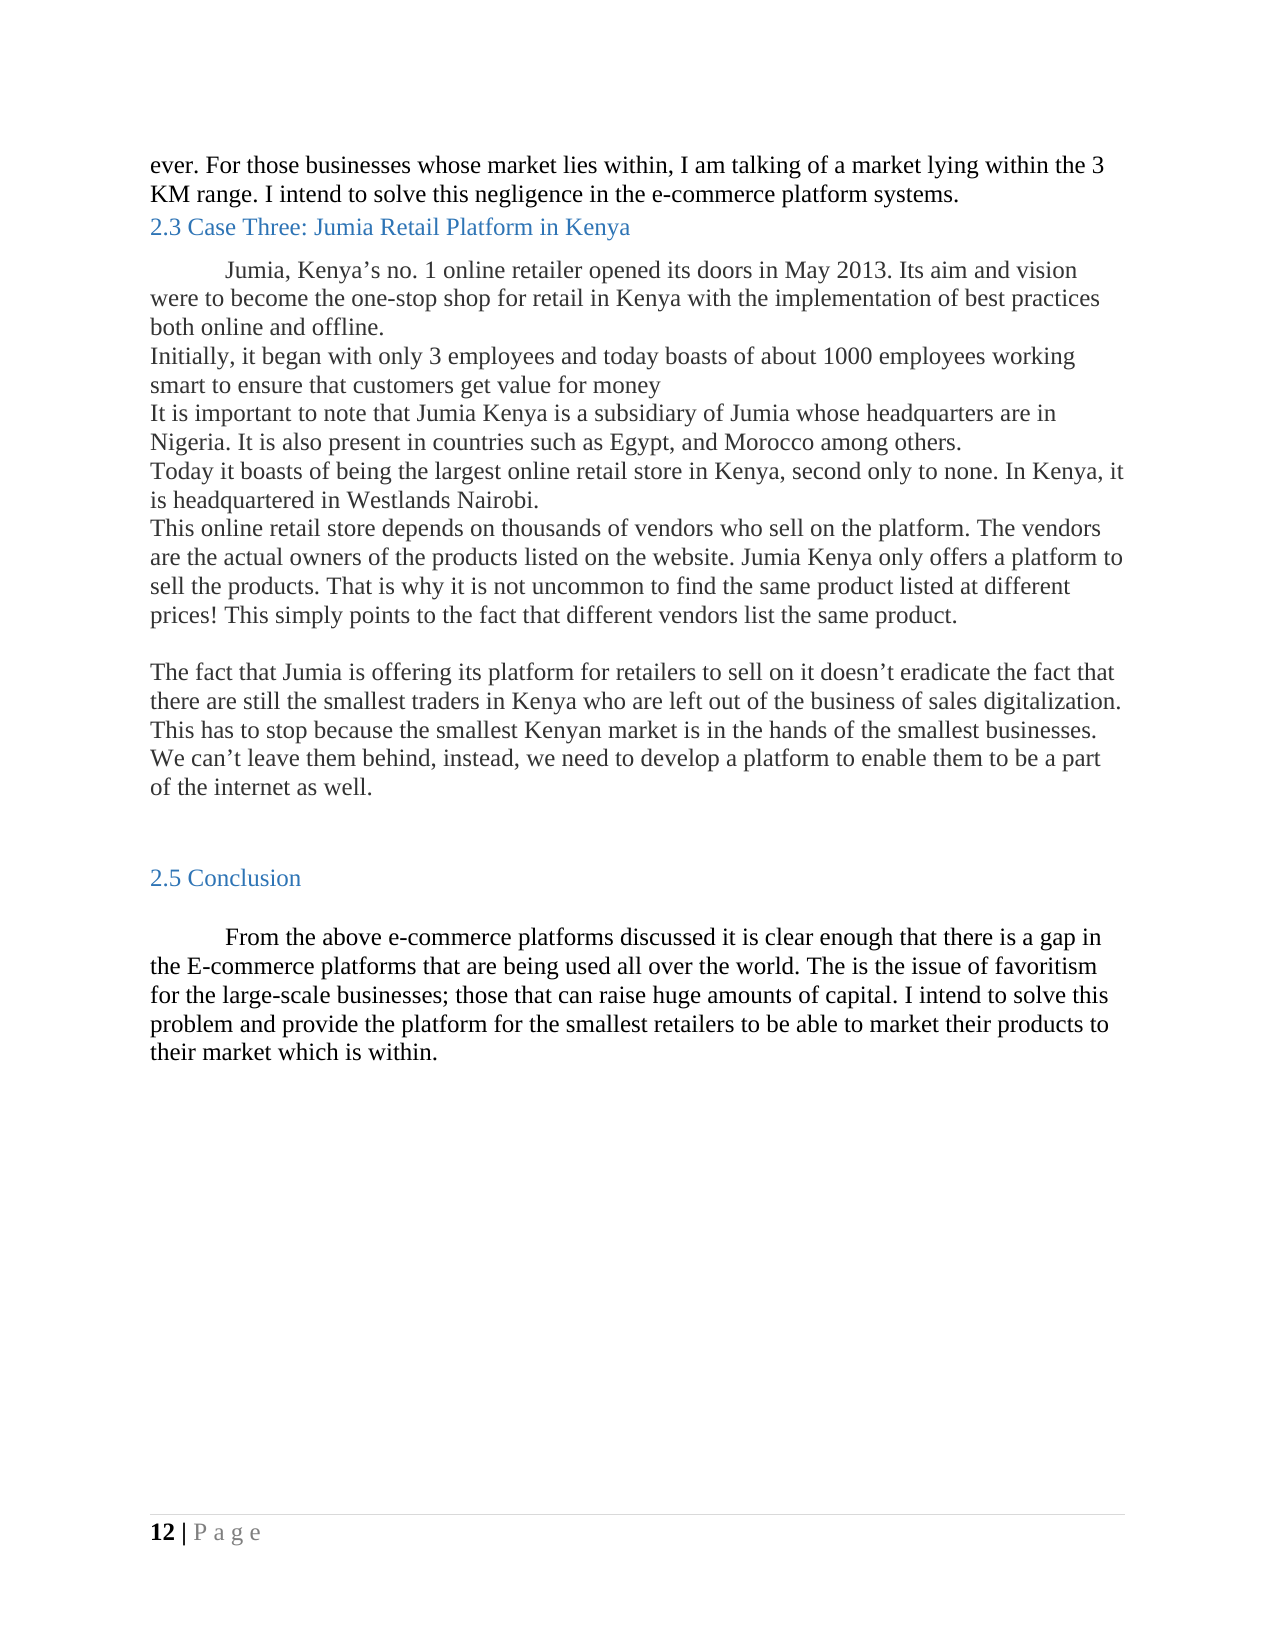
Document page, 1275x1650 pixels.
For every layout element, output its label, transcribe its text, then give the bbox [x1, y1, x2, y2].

text Jumia, Kenya’s no. 1 online retailer opened its doors in May 2013. Its aim and vision were to become the one-stop shop for retail in Kenya with the implementation of best practices both online and offline. [150, 255, 1125, 341]
text This online retail store depends on thousands of vendors who sell on the platform. The vendors are the actual owners of the products listed on the website. Jumia Kenya only offers a platform to sell the products. That is why it is not uncommon to find the same product listed at different prices! This simply points to the fact that different vendors list the same product. [150, 513, 1125, 628]
text Initially, it began with only 3 employees and today boasts of about 1000 employees working smart to ensure that customers get value for money [661, 341, 1125, 398]
subtitle 2.3 Case Three: Jumia Retail Platform in Kenya [150, 212, 1125, 240]
text It is important to note that Jumia Kenya is a subsidiary of Jumia whose headquarters are in Nigeria. It is also present in countries such as Egypt, and Morocco among others. [150, 398, 1125, 456]
text The fact that Jumia is offering its platform for retailers to sell on it doesn’t eradicate the fact that there are still the smallest traders in Kenya who are left out of the business of sales digitalization. This has to stop because the smallest Kenyan market is in the hands of the smallest businesses. We can’t leave them behind, instead, we need to develop a platform to enable them to be a part of the internet as well. [150, 657, 1125, 801]
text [150, 150, 1125, 207]
text Today it boasts of being the largest online retail store in Kenya, second only to none. In Kenya, it is headquartered in Westlands Nairobi. [539, 456, 1125, 513]
subtitle 2.5 Conclusion [150, 863, 1125, 891]
text From the above e-commerce platforms discussed it is clear enough that there is a gap in the E-commerce platforms that are being used all over the world. The is the issue of favoritism for the large-scale businesses; those that can raise huge amounts of capital. I intend to solve this problem and provide the platform for the smallest retailers to be able to market their products to their market which is within. [150, 922, 1125, 1066]
